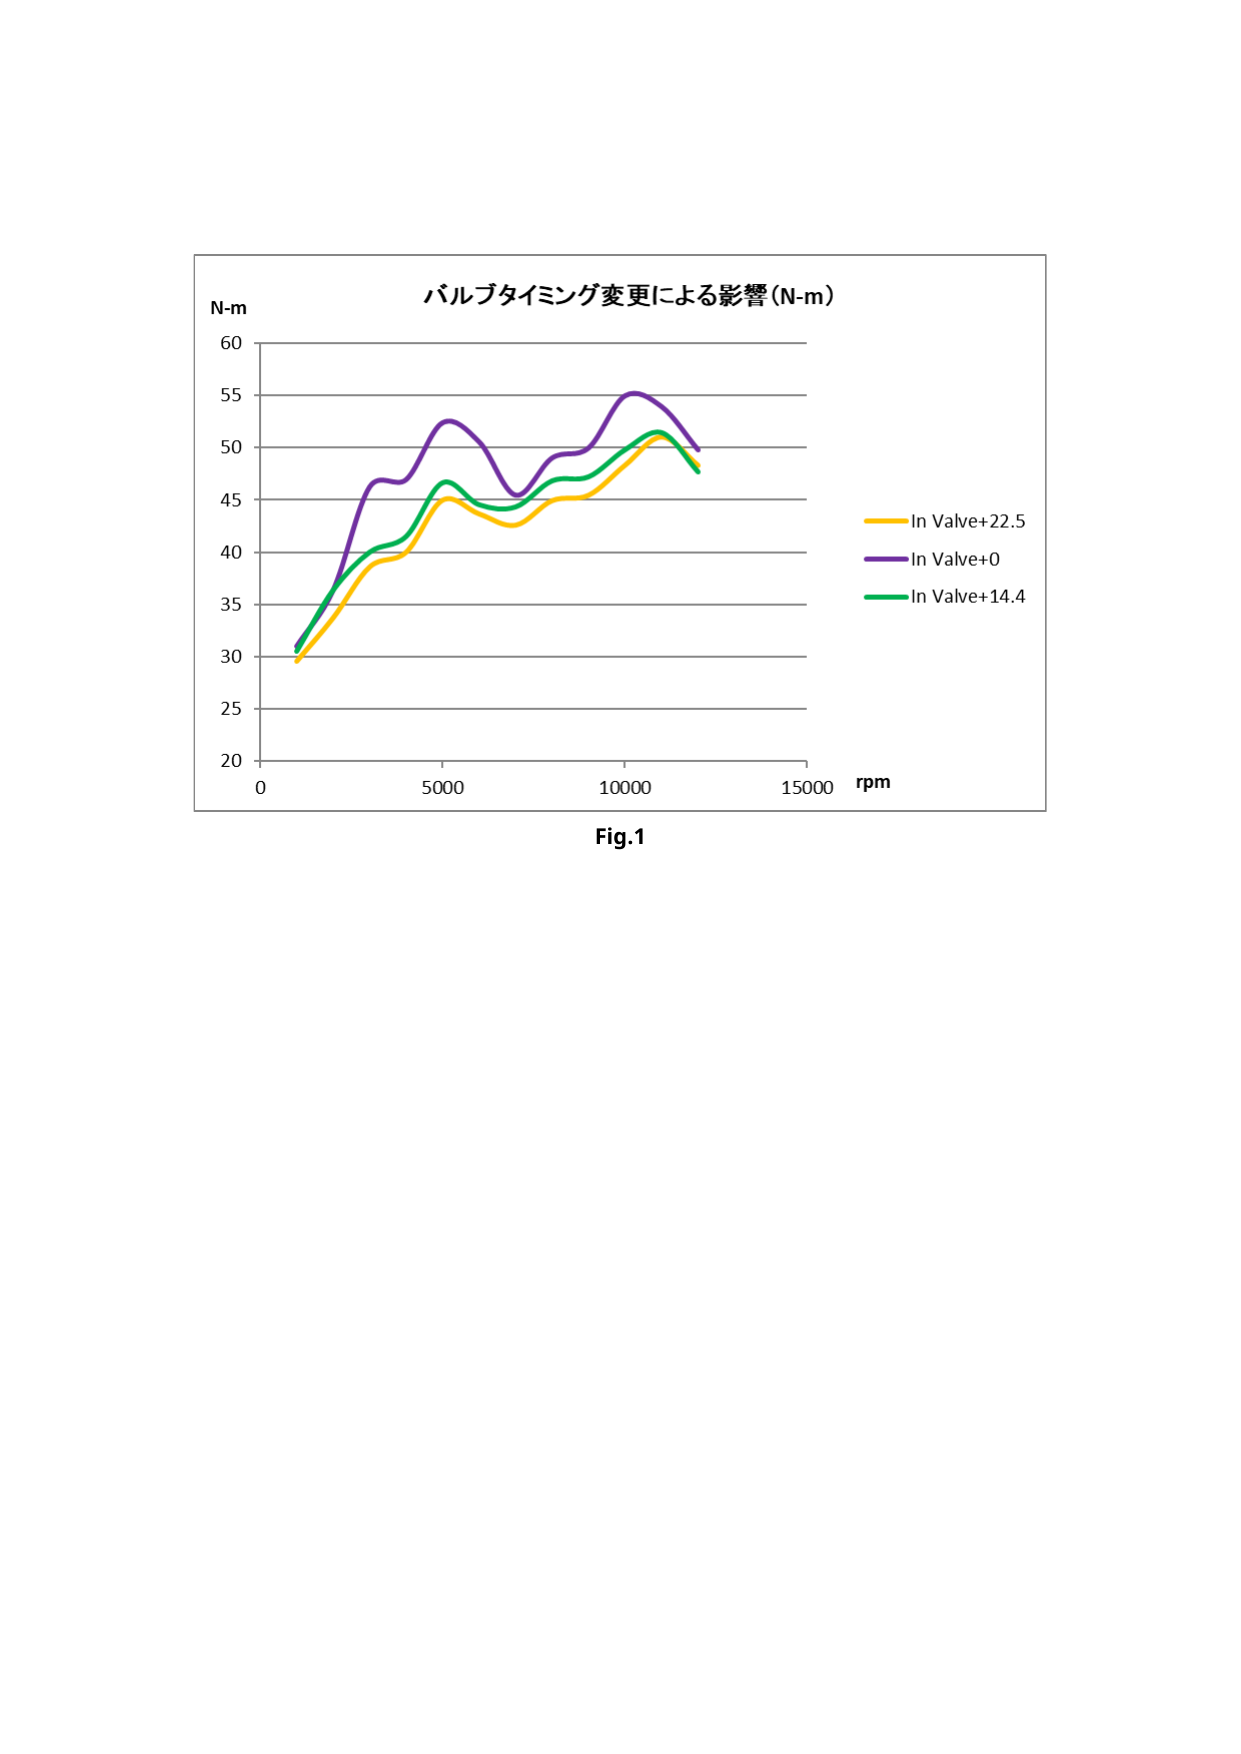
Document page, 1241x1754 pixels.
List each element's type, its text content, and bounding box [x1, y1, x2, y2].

picture [193, 254, 1047, 812]
text Fig.1 [177, 817, 1063, 854]
